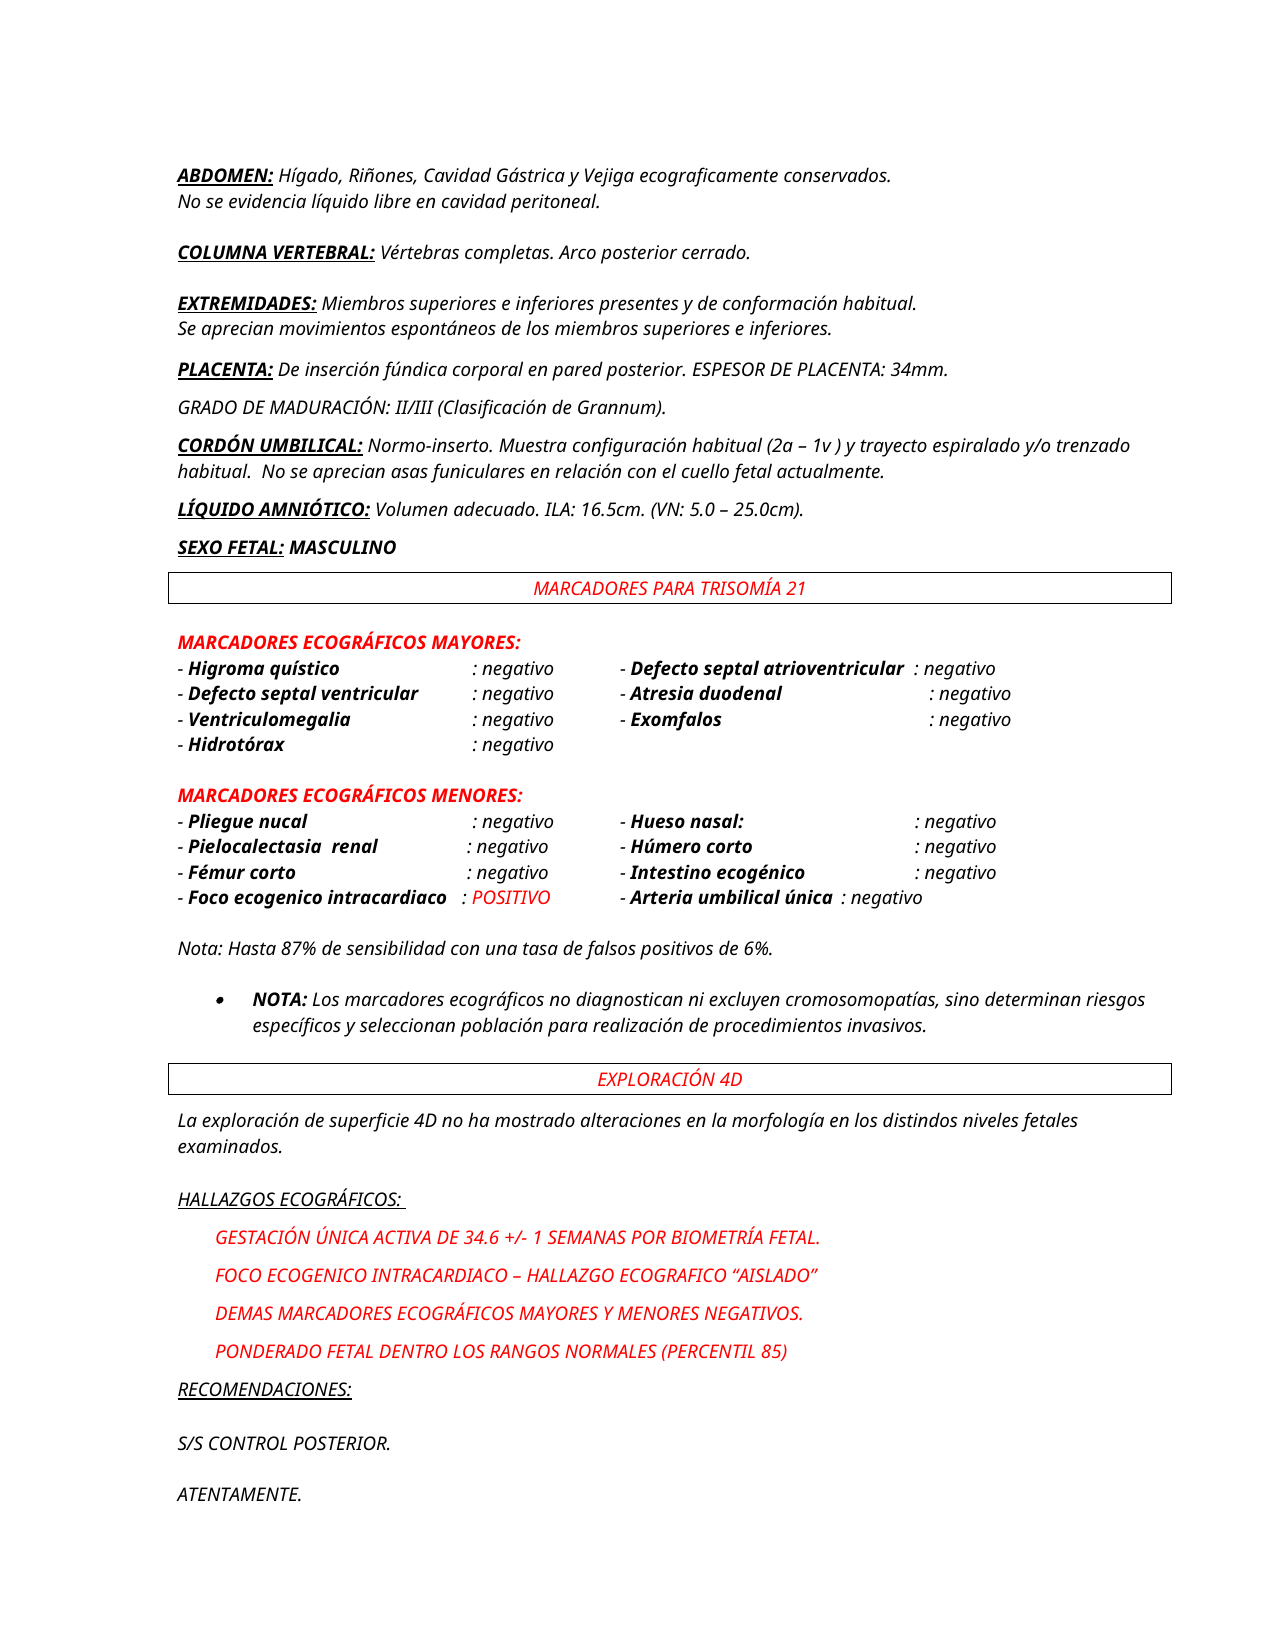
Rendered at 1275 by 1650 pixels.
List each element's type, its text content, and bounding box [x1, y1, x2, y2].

text SEXO FETAL: MASCULINO [177, 534, 1162, 559]
text GESTACIÓN ÚNICA ACTIVA DE 34.6 +/- 1 SEMANAS POR BIOMETRÍA FETAL. [215, 1224, 1162, 1250]
text LÍQUIDO AMNIÓTICO: Volumen adecuado. ILA: 16.5cm. (VN: 5.0 – 25.0cm). [177, 496, 1162, 522]
text Nota: Hasta 87% de sensibilidad con una tasa de falsos positivos de 6%. [177, 936, 1162, 961]
text - Pielocalectasia renal : negativo - Húmero corto : negativo [177, 833, 1162, 859]
text - Higroma quístico : negativo - Defecto septal atrioventricular : negativo [177, 655, 1162, 680]
text HALLAZGOS ECOGRÁFICOS: [177, 1186, 1162, 1212]
text La exploración de superficie 4D no ha mostrado alteraciones en la morfología en los distindos niveles fetales examinados. [177, 1107, 1162, 1158]
list NOTA: Los marcadores ecográficos no diagnostican ni excluyen cromosomopatías, sino determinan riesgos específicos y seleccionan población para realización de procedimientos invasivos. [215, 987, 1162, 1038]
text Se aprecian movimientos espontáneos de los miembros superiores e inferiores. [177, 316, 1162, 341]
text CORDÓN UMBILICAL: Normo-inserto. Muestra configuración habitual (2a – 1v ) y trayecto espiralado y/o trenzado habitual. No se aprecian asas funiculares en relación con el cuello fetal actualmente. [177, 432, 1162, 483]
text PLACENTA: De inserción fúndica corporal en pared posterior. ESPESOR DE PLACENTA: 34mm. [177, 356, 1162, 382]
text MARCADORES PARA TRISOMÍA 21 [169, 573, 1171, 603]
text DEMAS MARCADORES ECOGRÁFICOS MAYORES Y MENORES NEGATIVOS. [215, 1300, 1162, 1326]
text - Pliegue nucal : negativo - Hueso nasal: : negativo [177, 808, 1162, 833]
text MARCADORES ECOGRÁFICOS MAYORES: [177, 629, 1162, 655]
text GRADO DE MADURACIÓN: II/III (Clasificación de Grannum). [177, 394, 1162, 420]
text - Fémur corto : negativo - Intestino ecogénico : negativo [177, 859, 1162, 884]
text MARCADORES ECOGRÁFICOS MENORES: [177, 782, 1162, 808]
text - Defecto septal ventricular : negativo - Atresia duodenal : negativo [177, 680, 1162, 706]
text - Hidrotórax : negativo [177, 731, 1162, 757]
text ATENTAMENTE. [177, 1481, 1162, 1506]
text ABDOMEN: Hígado, Riñones, Cavidad Gástrica y Vejiga ecograficamente conservados. [177, 162, 1162, 188]
text RECOMENDACIONES: [177, 1376, 1162, 1402]
text EXPLORACIÓN 4D [169, 1064, 1171, 1094]
text COLUMNA VERTEBRAL: Vértebras completas. Arco posterior cerrado. [177, 239, 1162, 264]
text PONDERADO FETAL DENTRO LOS RANGOS NORMALES (PERCENTIL 85) [215, 1338, 1162, 1364]
text S/S CONTROL POSTERIOR. [177, 1430, 1162, 1455]
text EXTREMIDADES: Miembros superiores e inferiores presentes y de conformación habitual. [177, 290, 1162, 316]
text - Ventriculomegalia : negativo - Exomfalos : negativo [177, 706, 1162, 731]
text - Foco ecogenico intracardiaco : POSITIVO - Arteria umbilical única : negativo [177, 884, 1162, 910]
text FOCO ECOGENICO INTRACARDIACO – HALLAZGO ECOGRAFICO “AISLADO” [215, 1262, 1162, 1288]
text No se evidencia líquido libre en cavidad peritoneal. [177, 188, 1162, 213]
